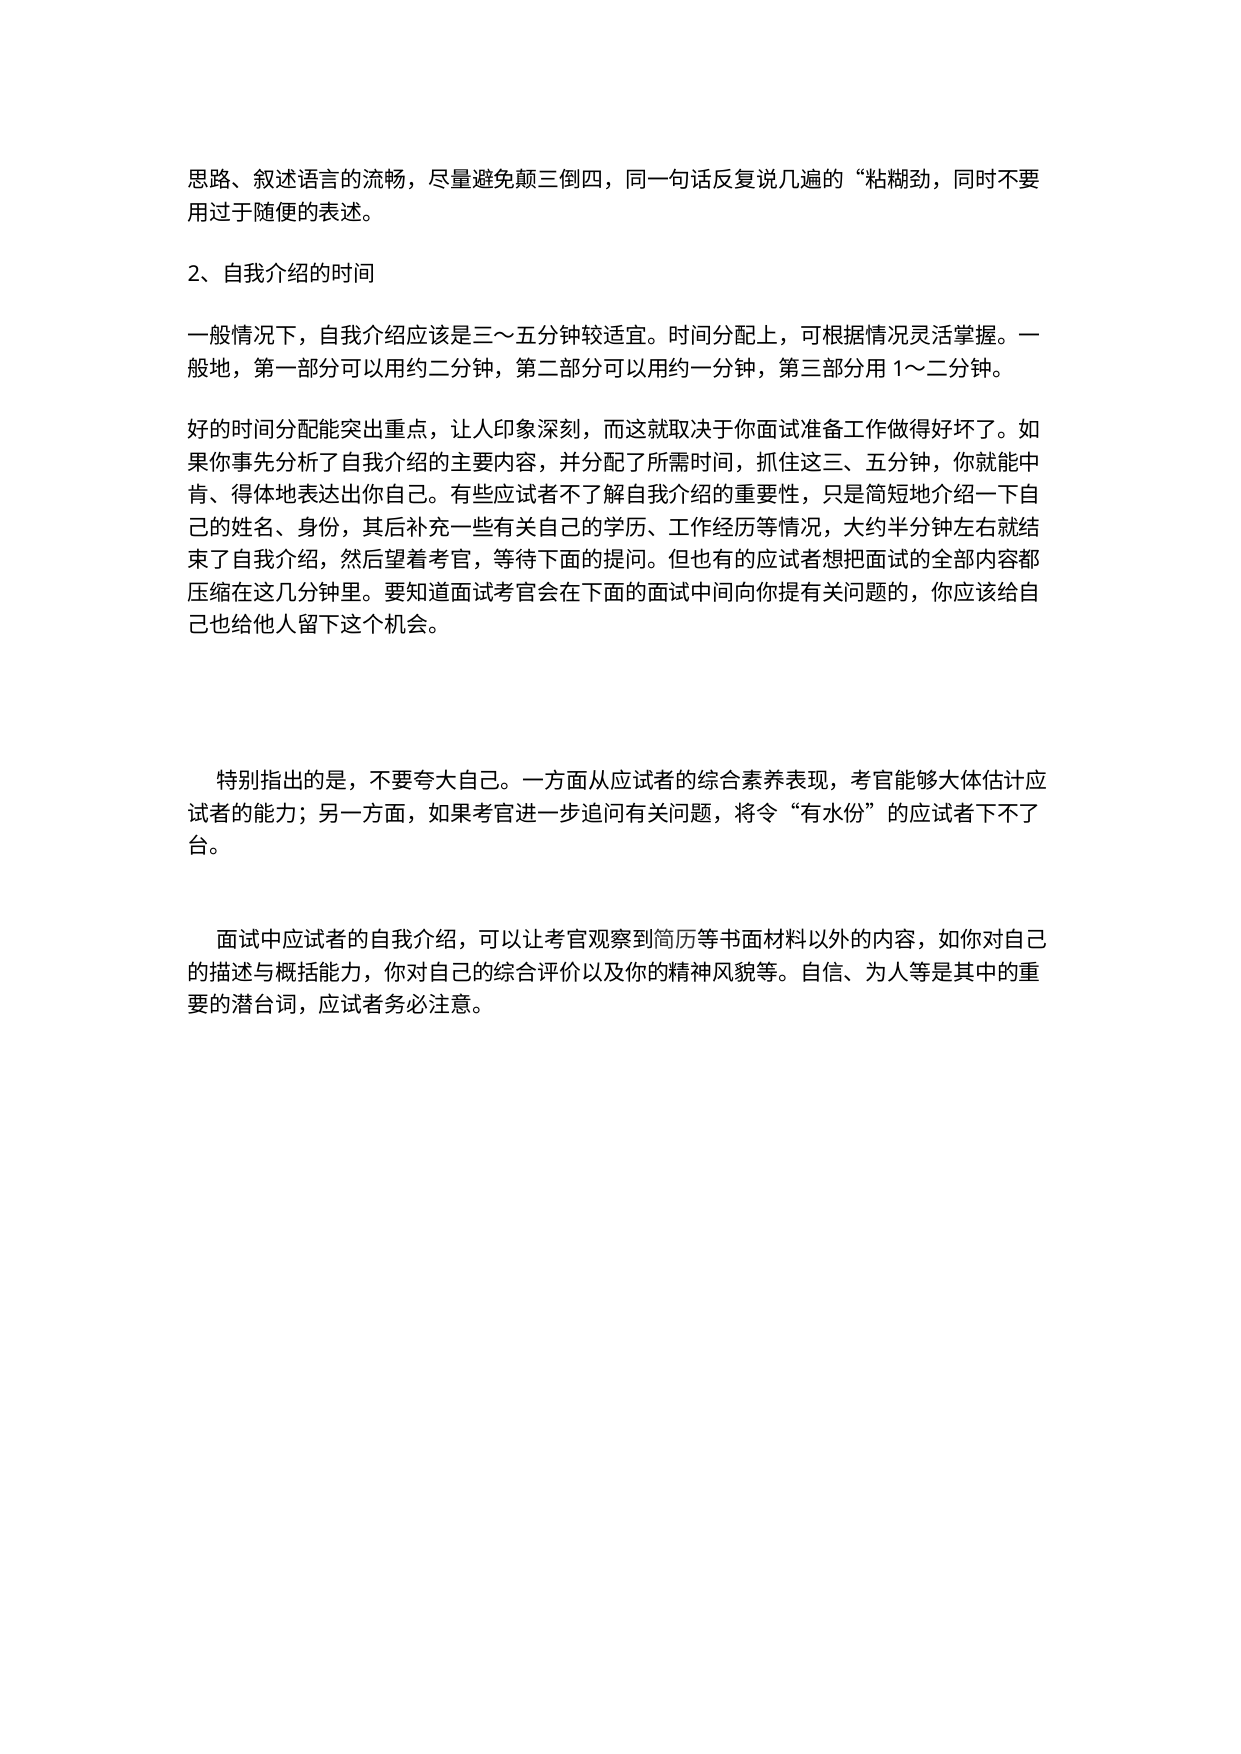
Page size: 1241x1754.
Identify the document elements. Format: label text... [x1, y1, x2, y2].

text 一般情况下，自我介绍应该是三～五分钟较适宜。时间分配上，可根据情况灵活掌握。一般地，第一部分可以用约二分钟，第二部分可以用约一分钟，第三部分用1～二分钟。 [187, 318, 1053, 383]
text 好的时间分配能突出重点，让人印象深刻，而这就取决于你面试准备工作做得好坏了。如果你事先分析了自我介绍的主要内容，并分配了所需时间，抓住这三、五分钟，你就能中肯、得体地表达出你自己。有些应试者不了解自我介绍的重要性，只是简短地介绍一下自己的姓名、身份，其后补充一些有关自己的学历、工作经历等情况，大约半分钟左右就结束了自我介绍，然后望着考官，等待下面的提问。但也有的应试者想把面试的全部内容都压缩在这几分钟里。要知道面试考官会在下面的面试中间向你提有关问题的，你应该给自己也给他人留下这个机会。 [187, 412, 1053, 639]
text 2、自我介绍的时间 [187, 256, 1053, 289]
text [187, 162, 1053, 227]
text 特别指出的是，不要夸大自己。一方面从应试者的综合素养表现，考官能够大体估计应试者的能力；另一方面，如果考官进一步追问有关问题，将令“有水份”的应试者下不了台。 [187, 730, 1053, 860]
text 面试中应试者的自我介绍，可以让考官观察到简历等书面材料以外的内容，如你对自己的描述与概括能力，你对自己的综合评价以及你的精神风貌等。自信、为人等是其中的重要的潜台词，应试者务必注意。 [187, 889, 1053, 1019]
